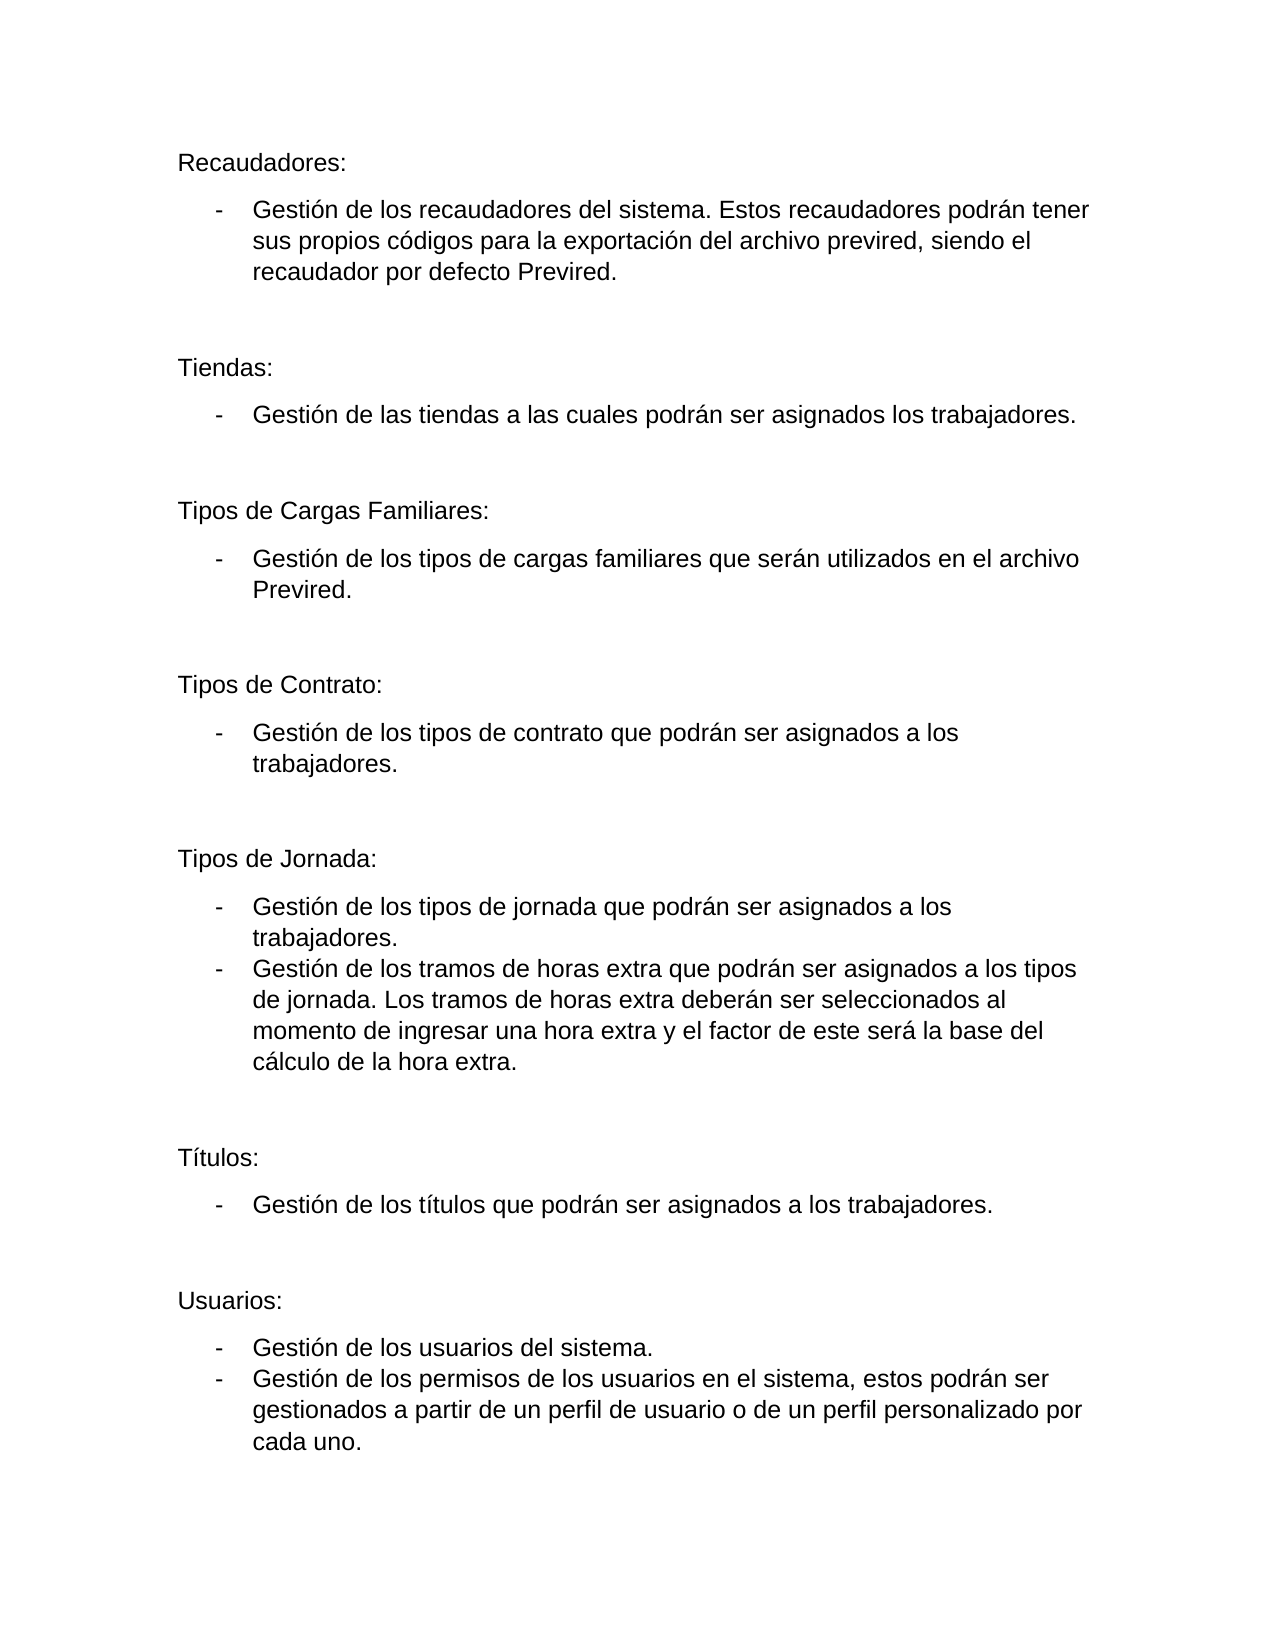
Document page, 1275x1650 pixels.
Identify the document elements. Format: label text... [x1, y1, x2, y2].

list Gestión de las tiendas a las cuales podrán ser asignados los trabajadores. [215, 401, 1098, 429]
text Tipos de Contrato: [177, 670, 1098, 699]
text Recaudadores: [177, 148, 1098, 176]
list Gestión de los permisos de los usuarios en el sistema, estos podrán ser gestionados a partir de un perfil de usuario o de un perfil personalizado por cada uno. [215, 1364, 1098, 1455]
list Gestión de los tipos de cargas familiares que serán utilizados en el archivo Previred. [215, 544, 1098, 603]
list Gestión de los usuarios del sistema. [215, 1333, 1098, 1362]
text Tiendas: [177, 353, 1098, 382]
list Gestión de los tramos de horas extra que podrán ser asignados a los tipos de jornada. Los tramos de horas extra deberán ser seleccionados al momento de ingresar una hora extra y el factor de este será la base del cálculo de la hora extra. [215, 954, 1098, 1076]
list Gestión de los tipos de contrato que podrán ser asignados a los trabajadores. [215, 718, 1098, 778]
text Usuarios: [177, 1286, 1098, 1314]
text Tipos de Cargas Familiares: [177, 496, 1098, 525]
list Gestión de los títulos que podrán ser asignados a los trabajadores. [215, 1190, 1098, 1219]
list Gestión de los recaudadores del sistema. Estos recaudadores podrán tener sus propios códigos para la exportación del archivo previred, siendo el recaudador por defecto Previred. [215, 195, 1098, 286]
text Títulos: [177, 1143, 1098, 1171]
list Gestión de los tipos de jornada que podrán ser asignados a los trabajadores. [215, 892, 1098, 952]
text Tipos de Jornada: [177, 844, 1098, 873]
